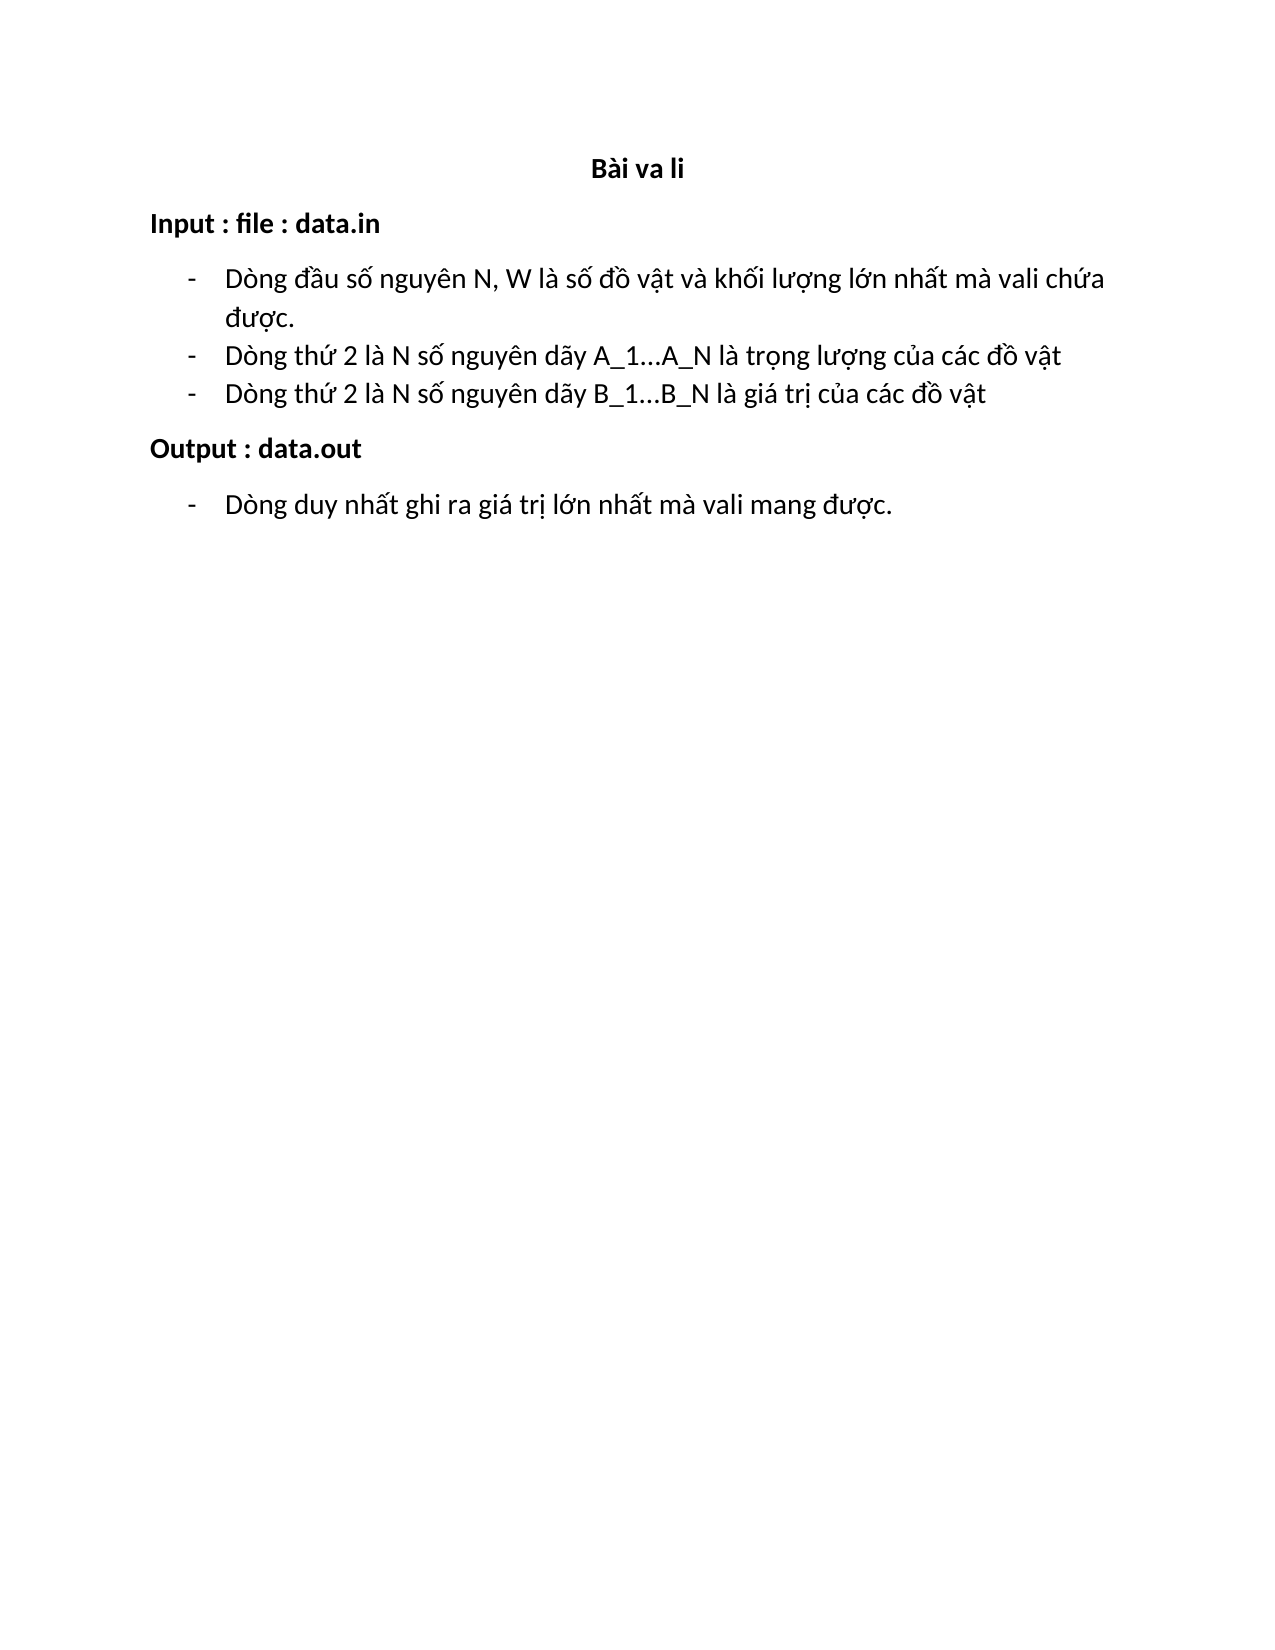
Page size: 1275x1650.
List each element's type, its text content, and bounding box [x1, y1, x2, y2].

text Output : data.out [150, 431, 1125, 466]
text Input : file : data.in [150, 205, 1125, 241]
list Dòng thứ 2 là N số nguyên dãy B_1...B_N là giá trị của các đồ vật [187, 376, 1125, 411]
text Bài va li [150, 150, 1125, 186]
list Dòng thứ 2 là N số nguyên dãy A_1...A_N là trọng lượng của các đồ vật [187, 337, 1125, 373]
list Dòng duy nhất ghi ra giá trị lớn nhất mà vali mang được. [187, 486, 1125, 521]
list Dòng đầu số nguyên N, W là số đồ vật và khối lượng lớn nhất mà vali chứa được. [187, 260, 1125, 334]
